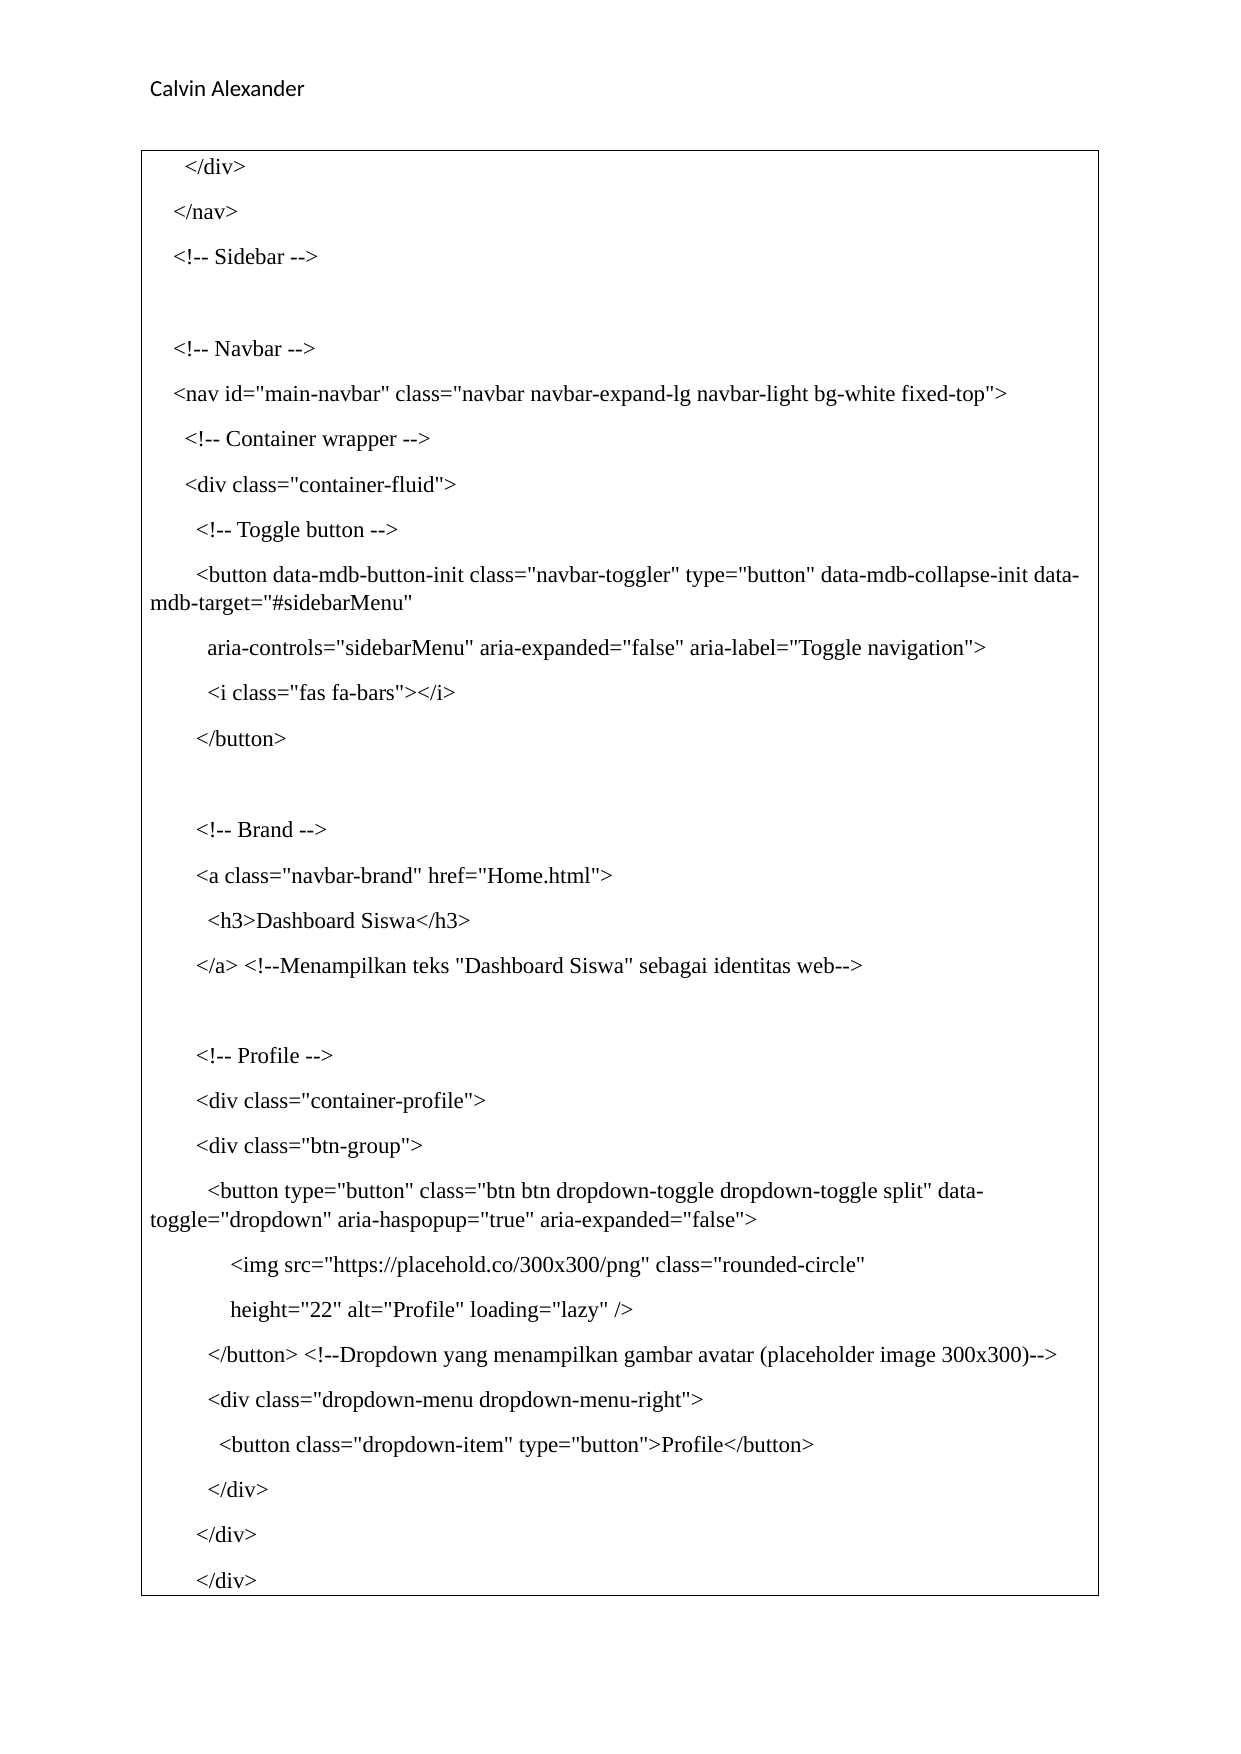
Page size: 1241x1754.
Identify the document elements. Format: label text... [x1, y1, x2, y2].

text <!-- Container wrapper --> [142, 422, 1098, 452]
text </div> [142, 1518, 1098, 1548]
text </button> <!--Dropdown yang menampilkan gambar avatar (placeholder image 300x300)--> [142, 1338, 1098, 1367]
text </button> [142, 721, 1098, 751]
text <!-- Navbar --> [142, 332, 1098, 362]
text </div> [142, 151, 1098, 179]
text <a class="navbar-brand" href="Home.html"> [142, 858, 1098, 888]
text <button type="button" class="btn btn dropdown-toggle dropdown-toggle split" data-toggle="dropdown" aria-haspopup="true" aria-expanded="false"> [142, 1174, 1098, 1232]
text <div class="dropdown-menu dropdown-menu-right"> [142, 1383, 1098, 1413]
text aria-controls="sidebarMenu" aria-expanded="false" aria-label="Toggle navigation"> [142, 631, 1098, 661]
text <h3>Dashboard Siswa</h3> [142, 904, 1098, 933]
text <div class="btn-group"> [142, 1129, 1098, 1159]
text <i class="fas fa-bars"></i> [142, 676, 1098, 706]
text height="22" alt="Profile" loading="lazy" /> [142, 1293, 1098, 1322]
text </div> [142, 1473, 1098, 1503]
text <!-- Toggle button --> [142, 513, 1098, 542]
text </nav> [142, 195, 1098, 224]
text <nav id="main-navbar" class="navbar navbar-expand-lg navbar-light bg-white fixed-top"> [142, 377, 1098, 407]
text <img src="https://placehold.co/300x300/png" class="rounded-circle" [142, 1248, 1098, 1277]
text <div class="container-profile"> [142, 1084, 1098, 1113]
text </a> <!--Menampilkan teks "Dashboard Siswa" sebagai identitas web--> [142, 949, 1098, 978]
text <!-- Sidebar --> [142, 240, 1098, 270]
text <!-- Profile --> [142, 1039, 1098, 1068]
text <div class="container-fluid"> [142, 467, 1098, 497]
text <button class="dropdown-item" type="button">Profile</button> [142, 1428, 1098, 1458]
text </div> [142, 1563, 1098, 1595]
text <button data-mdb-button-init class="navbar-toggler" type="button" data-mdb-collapse-init data-mdb-target="#sidebarMenu" [142, 558, 1098, 616]
text <!-- Brand --> [142, 813, 1098, 843]
